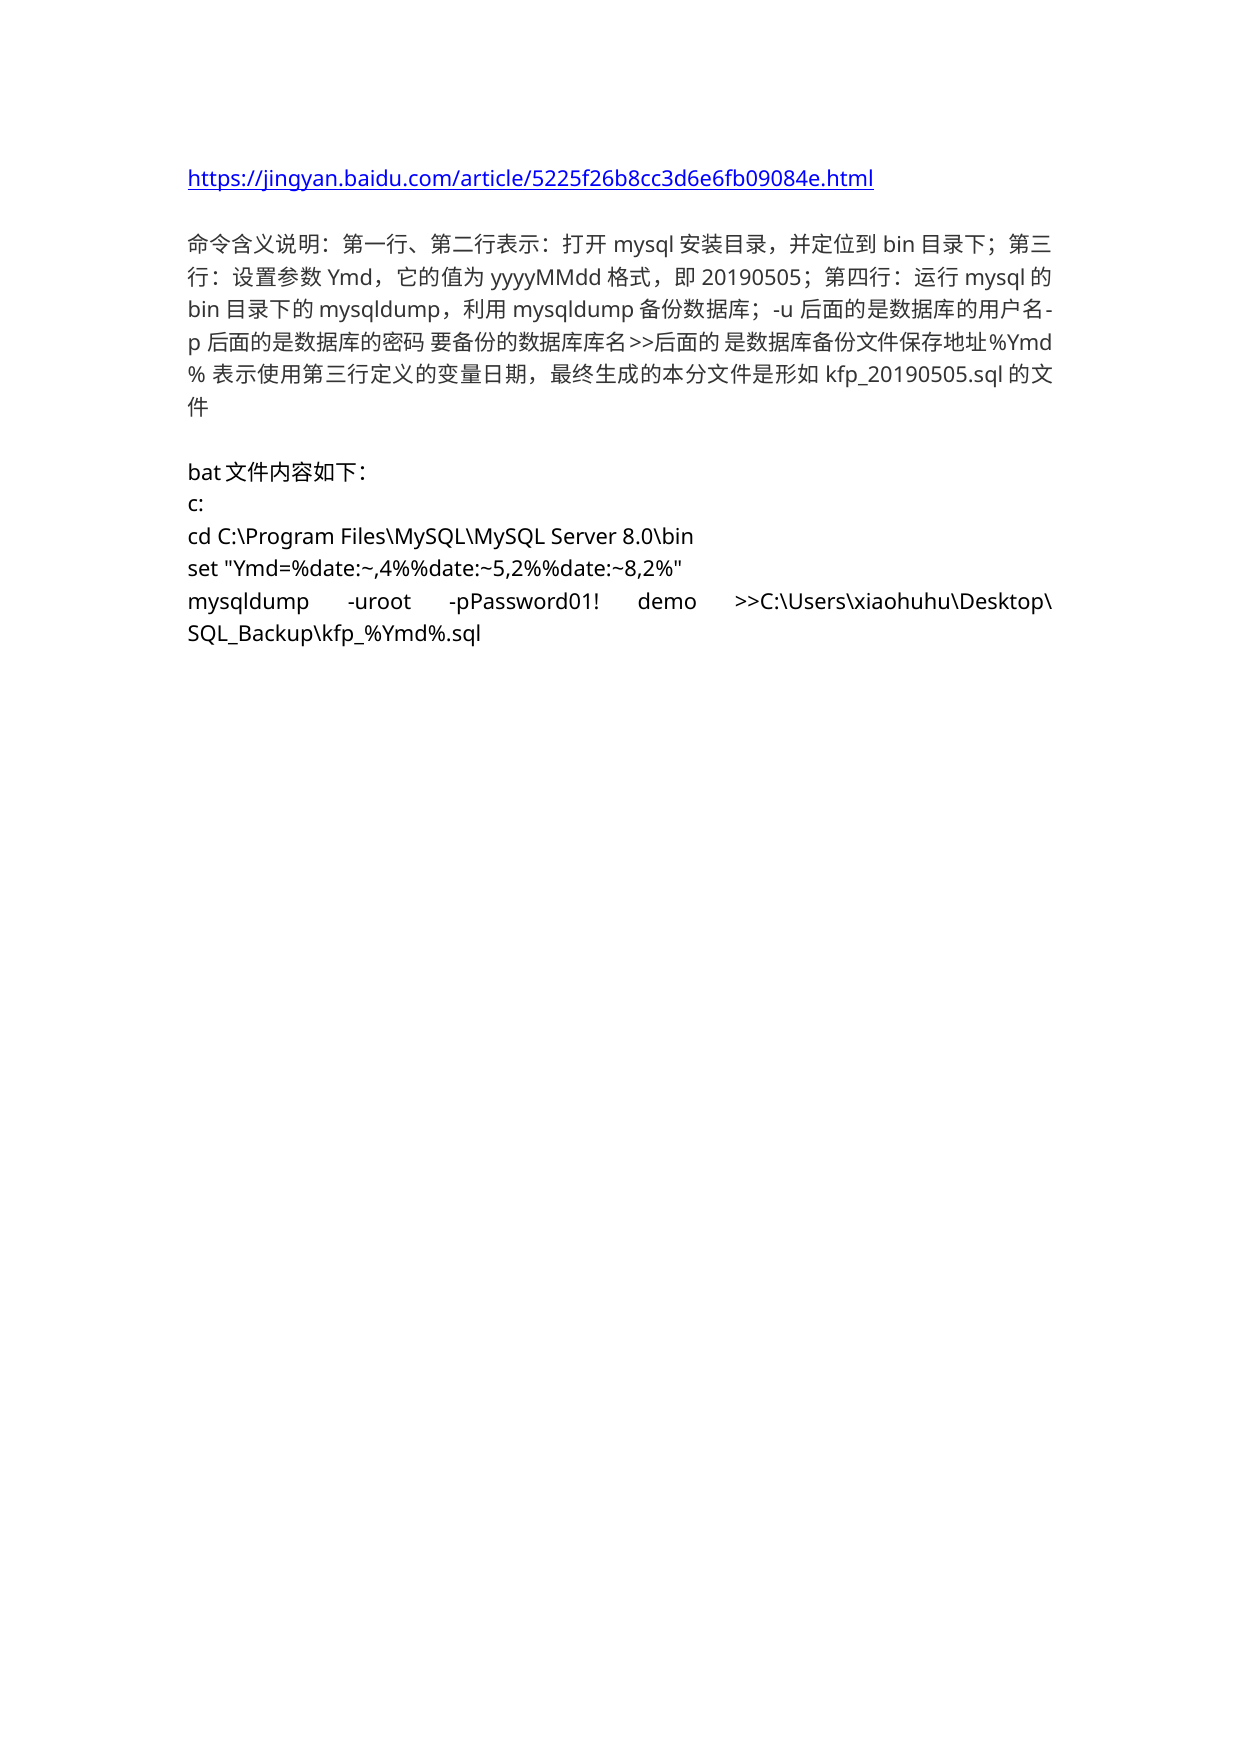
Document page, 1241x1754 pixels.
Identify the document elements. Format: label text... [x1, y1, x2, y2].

text mysqldump -uroot -pPassword01! demo >>C:\Users\xiaohuhu\Desktop\SQL_Backup\kfp_%Ymd%.sql [187, 584, 1053, 649]
text c: [187, 487, 1053, 519]
text bat文件内容如下： [187, 454, 1053, 487]
text https://jingyan.baidu.com/article/5225f26b8cc3d6e6fb09084e.html [187, 162, 1053, 194]
text cd C:\Program Files\MySQL\MySQL Server 8.0\bin [187, 519, 1053, 552]
text set "Ymd=%date:~,4%%date:~5,2%%date:~8,2%" [187, 552, 1053, 584]
text 命令含义说明：第一行、第二行表示：打开mysql安装目录，并定位到bin目录下；第三行：设置参数Ymd，它的值为yyyyMMdd格式，即20190505；第四行：运行mysql的bin目录下的mysqldump，利用mysqldump备份数据库；-u 后面的是数据库的用户名-p 后面的是数据库的密码 要备份的数据库库名>>后面的 是数据库备份文件保存地址%Ymd% 表示使用第三行定义的变量日期，最终生成的本分文件是形如kfp_20190505.sql的文件 [187, 227, 1053, 422]
